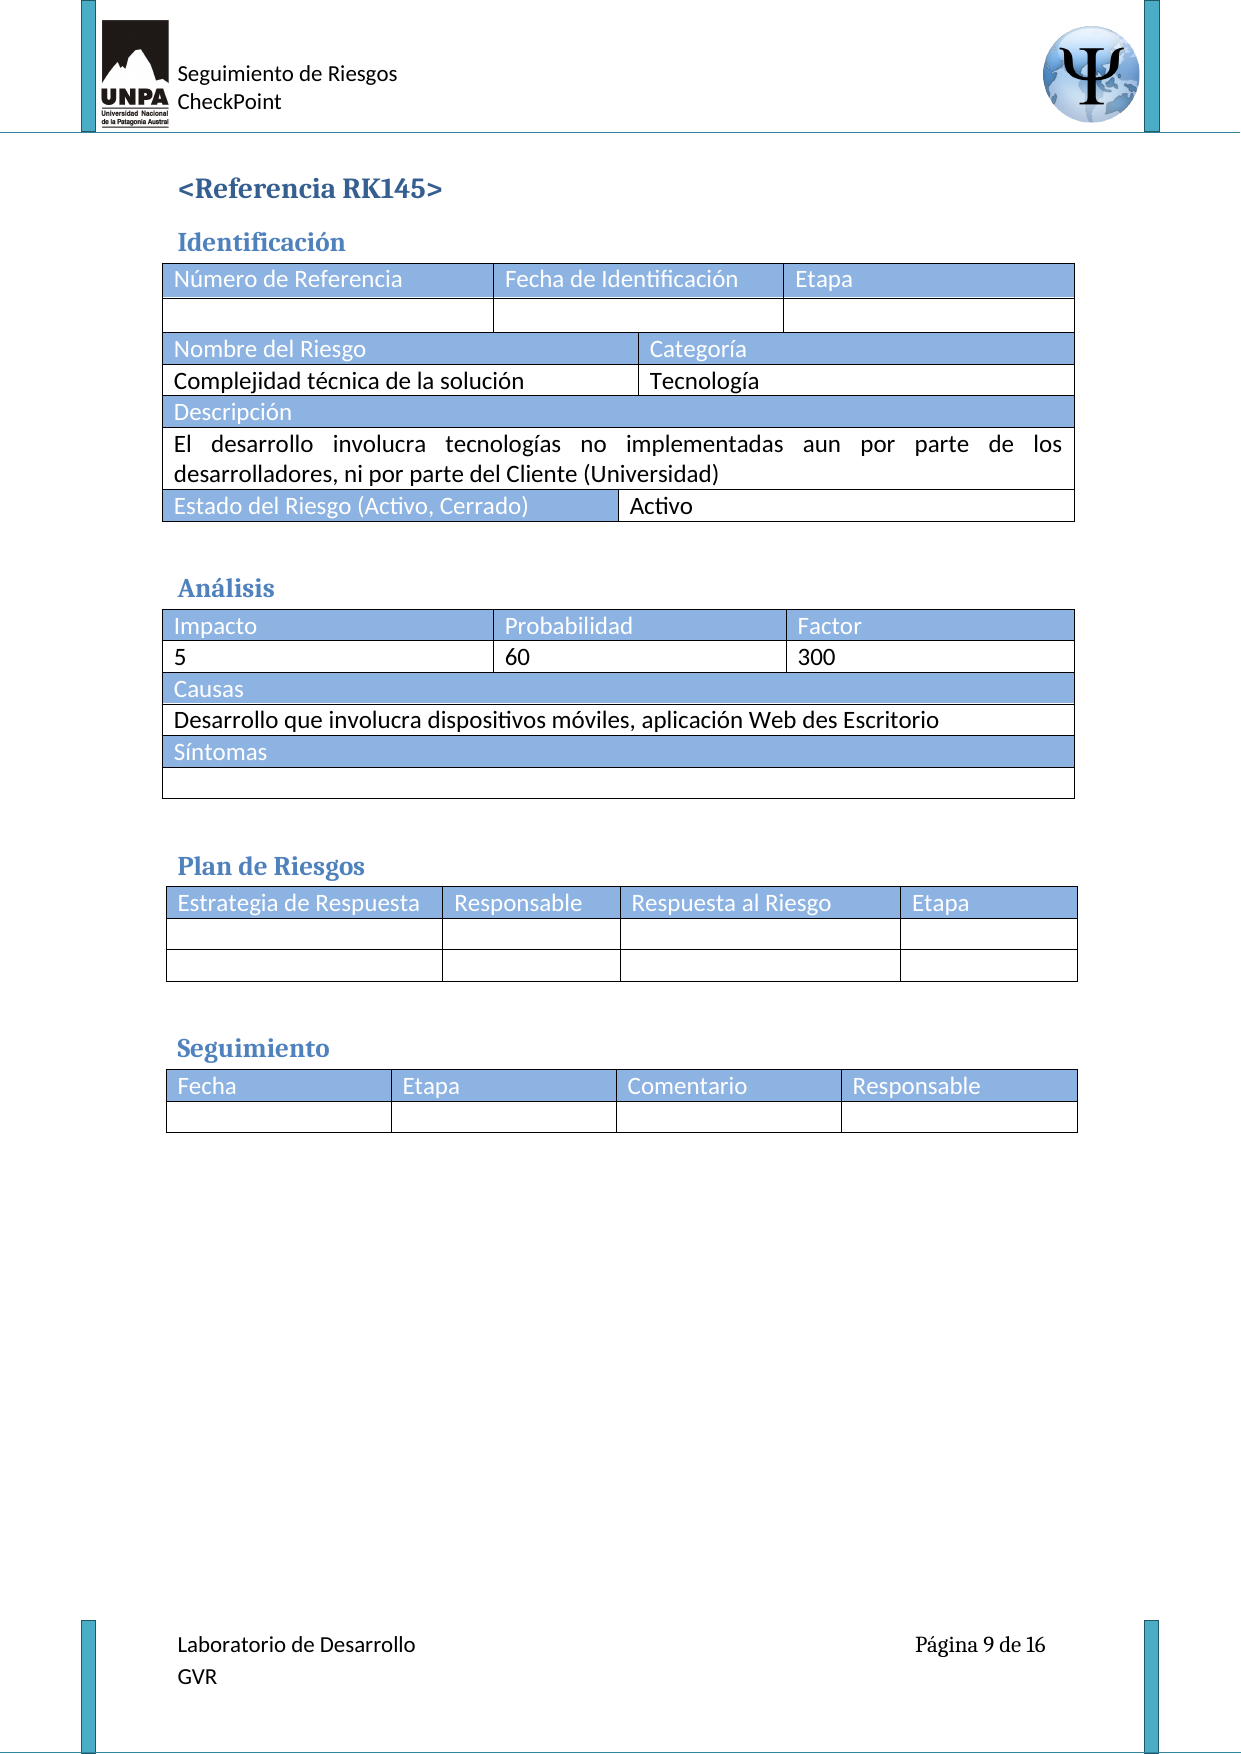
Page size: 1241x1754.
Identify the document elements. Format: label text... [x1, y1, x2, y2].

table_header Respuesta al Riesgo [621, 887, 900, 918]
table_cell 5 [163, 641, 493, 672]
table_cell [842, 1102, 1077, 1132]
text Plan de Riesgos [177, 851, 1063, 882]
table_header Factor [787, 610, 1074, 640]
table_cell [784, 299, 1074, 332]
table_cell [494, 299, 783, 332]
table_cell [617, 1102, 841, 1132]
table_cell Desarrollo que involucra dispositivos móviles, aplicación Web des Escritorio [163, 705, 1074, 735]
table_cell [167, 919, 442, 949]
table_cell Complejidad técnica de la solución [163, 365, 638, 395]
table_header Impacto [163, 610, 493, 640]
text <Referencia RK145> [177, 172, 1063, 206]
table_header Probabilidad [494, 610, 786, 640]
table_header Etapa [784, 264, 1074, 297]
table_cell Descripción [163, 396, 1074, 427]
table_cell [901, 950, 1077, 981]
table_header Etapa [901, 887, 1077, 918]
table_cell [901, 919, 1077, 949]
table_cell [163, 768, 1074, 798]
table_cell [621, 950, 900, 981]
table_header Número de Referencia [163, 264, 493, 297]
table_header Responsable [842, 1070, 1077, 1101]
table_cell Nombre del Riesgo [163, 333, 638, 364]
table_cell Categoría [639, 333, 1074, 364]
table_cell [167, 950, 442, 981]
table_cell [167, 1102, 391, 1132]
table_header Estrategia de Respuesta [167, 887, 442, 918]
table_header Comentario [617, 1070, 841, 1101]
picture [100, 18, 170, 129]
table_cell Estado del Riesgo (Activo, Cerrado) [163, 490, 618, 521]
table_header Fecha de Identificación [494, 264, 783, 297]
table_cell Tecnología [639, 365, 1074, 395]
table_cell Activo [619, 490, 1074, 521]
table_cell [443, 950, 620, 981]
text Seguimiento [177, 1033, 1063, 1064]
table_cell [392, 1102, 616, 1132]
text Identificación [177, 227, 1063, 258]
table_header Etapa [392, 1070, 616, 1101]
table_cell 300 [787, 641, 1074, 672]
table_cell 60 [494, 641, 786, 672]
table_header Fecha [167, 1070, 391, 1101]
text Análisis [177, 573, 1063, 604]
table_cell [163, 299, 493, 332]
table_cell [621, 919, 900, 949]
table_cell Síntomas [163, 736, 1074, 767]
table_header Responsable [443, 887, 620, 918]
picture [1036, 19, 1146, 129]
table_cell Causas [163, 673, 1074, 703]
table_cell El desarrollo involucra tecnologías no implementadas aun por parte de los desarrolladores, ni por parte del Cliente (Universidad) [163, 428, 1074, 489]
table_cell [443, 919, 620, 949]
